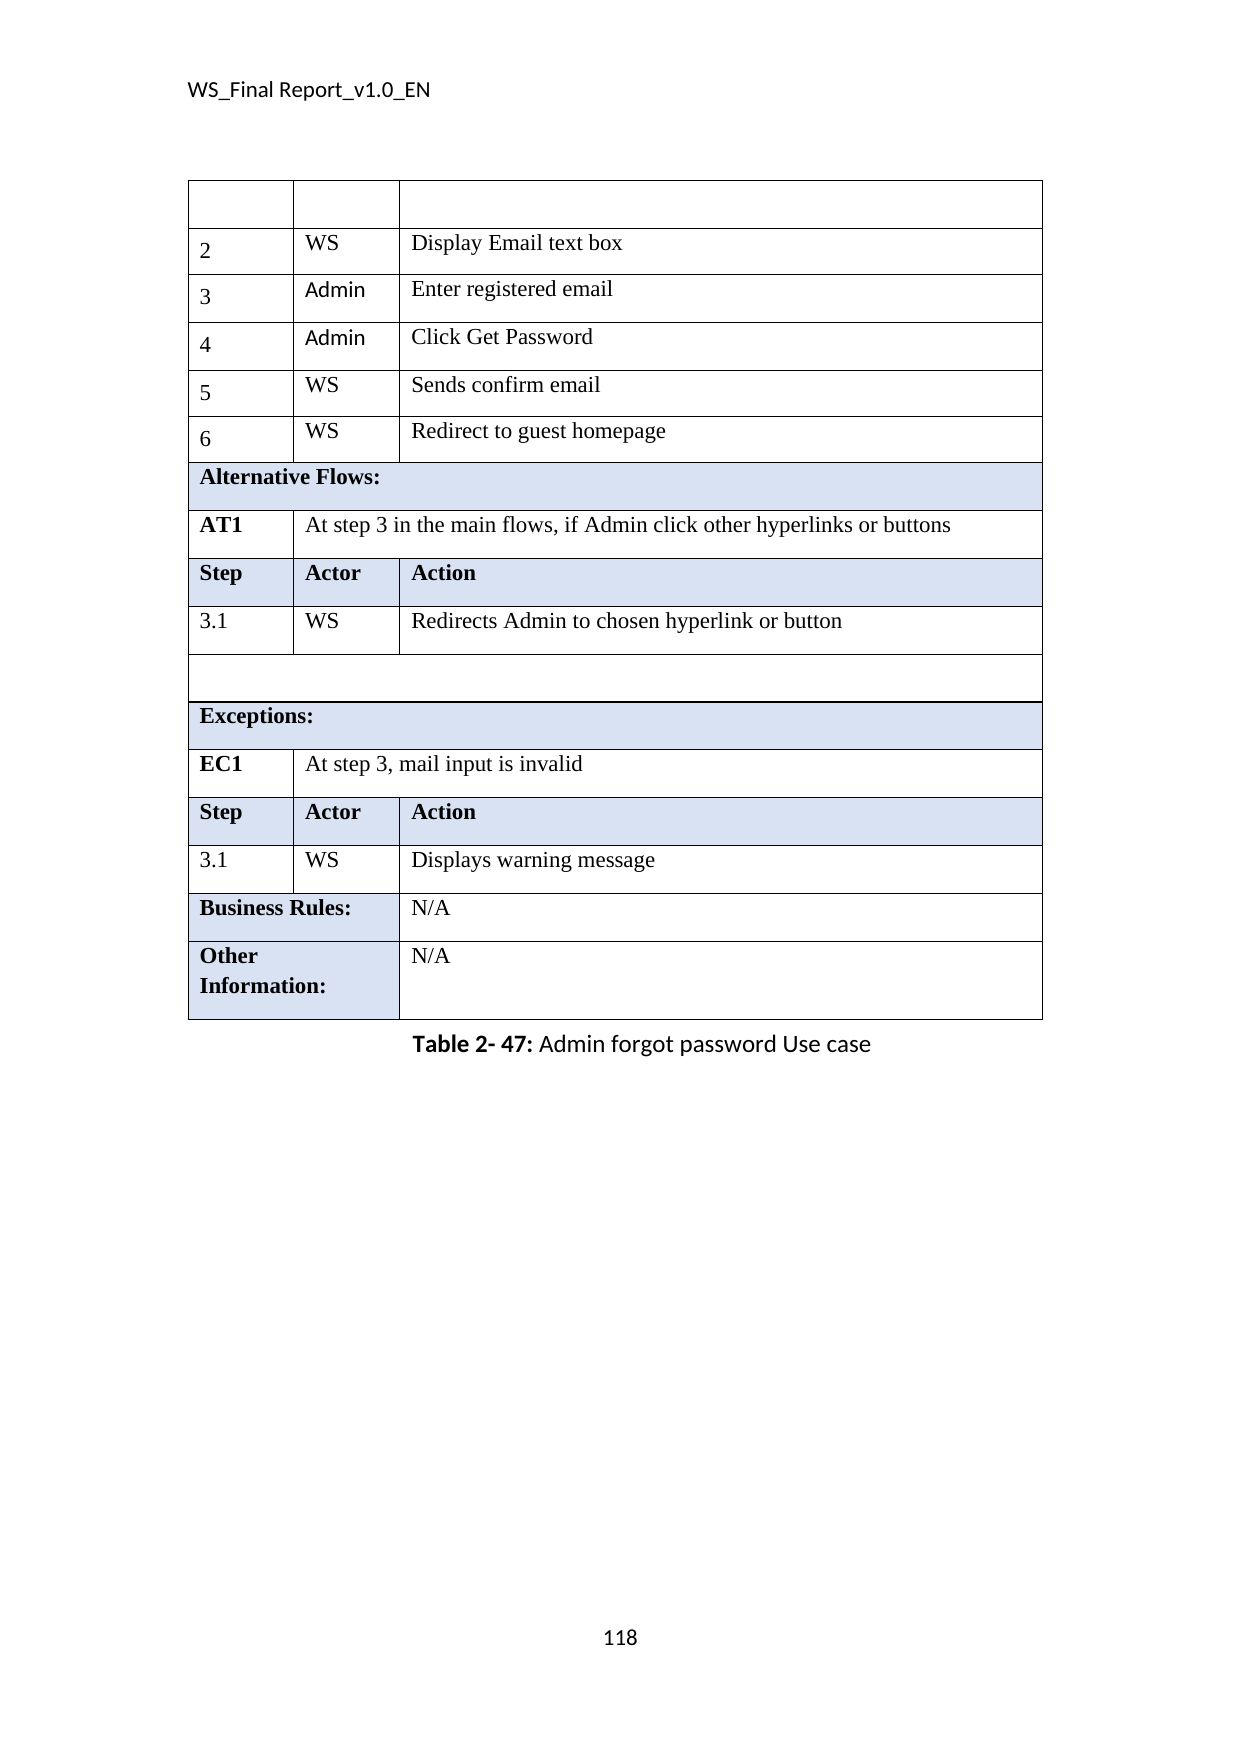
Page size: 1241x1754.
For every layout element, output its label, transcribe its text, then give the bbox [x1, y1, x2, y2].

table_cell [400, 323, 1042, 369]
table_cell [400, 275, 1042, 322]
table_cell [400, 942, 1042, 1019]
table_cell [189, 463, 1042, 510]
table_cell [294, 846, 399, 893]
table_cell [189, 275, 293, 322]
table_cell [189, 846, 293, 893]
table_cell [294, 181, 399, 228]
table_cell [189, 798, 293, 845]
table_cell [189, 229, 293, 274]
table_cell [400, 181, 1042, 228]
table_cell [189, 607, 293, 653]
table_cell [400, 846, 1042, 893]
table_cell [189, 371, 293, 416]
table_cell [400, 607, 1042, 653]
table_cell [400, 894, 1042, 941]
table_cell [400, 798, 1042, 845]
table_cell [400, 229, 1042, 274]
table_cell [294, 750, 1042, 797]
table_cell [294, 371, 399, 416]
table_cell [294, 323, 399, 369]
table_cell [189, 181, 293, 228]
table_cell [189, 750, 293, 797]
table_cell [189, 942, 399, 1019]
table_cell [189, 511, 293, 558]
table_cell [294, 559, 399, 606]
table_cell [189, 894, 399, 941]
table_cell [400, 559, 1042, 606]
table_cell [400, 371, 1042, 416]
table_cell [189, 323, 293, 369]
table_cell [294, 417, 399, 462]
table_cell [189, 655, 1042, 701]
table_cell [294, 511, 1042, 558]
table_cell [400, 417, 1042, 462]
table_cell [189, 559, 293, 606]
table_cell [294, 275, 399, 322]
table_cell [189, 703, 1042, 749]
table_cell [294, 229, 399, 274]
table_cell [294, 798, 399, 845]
text Table 2- 47: Admin forgot password Use case [337, 1028, 1053, 1059]
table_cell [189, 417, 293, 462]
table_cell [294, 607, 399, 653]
